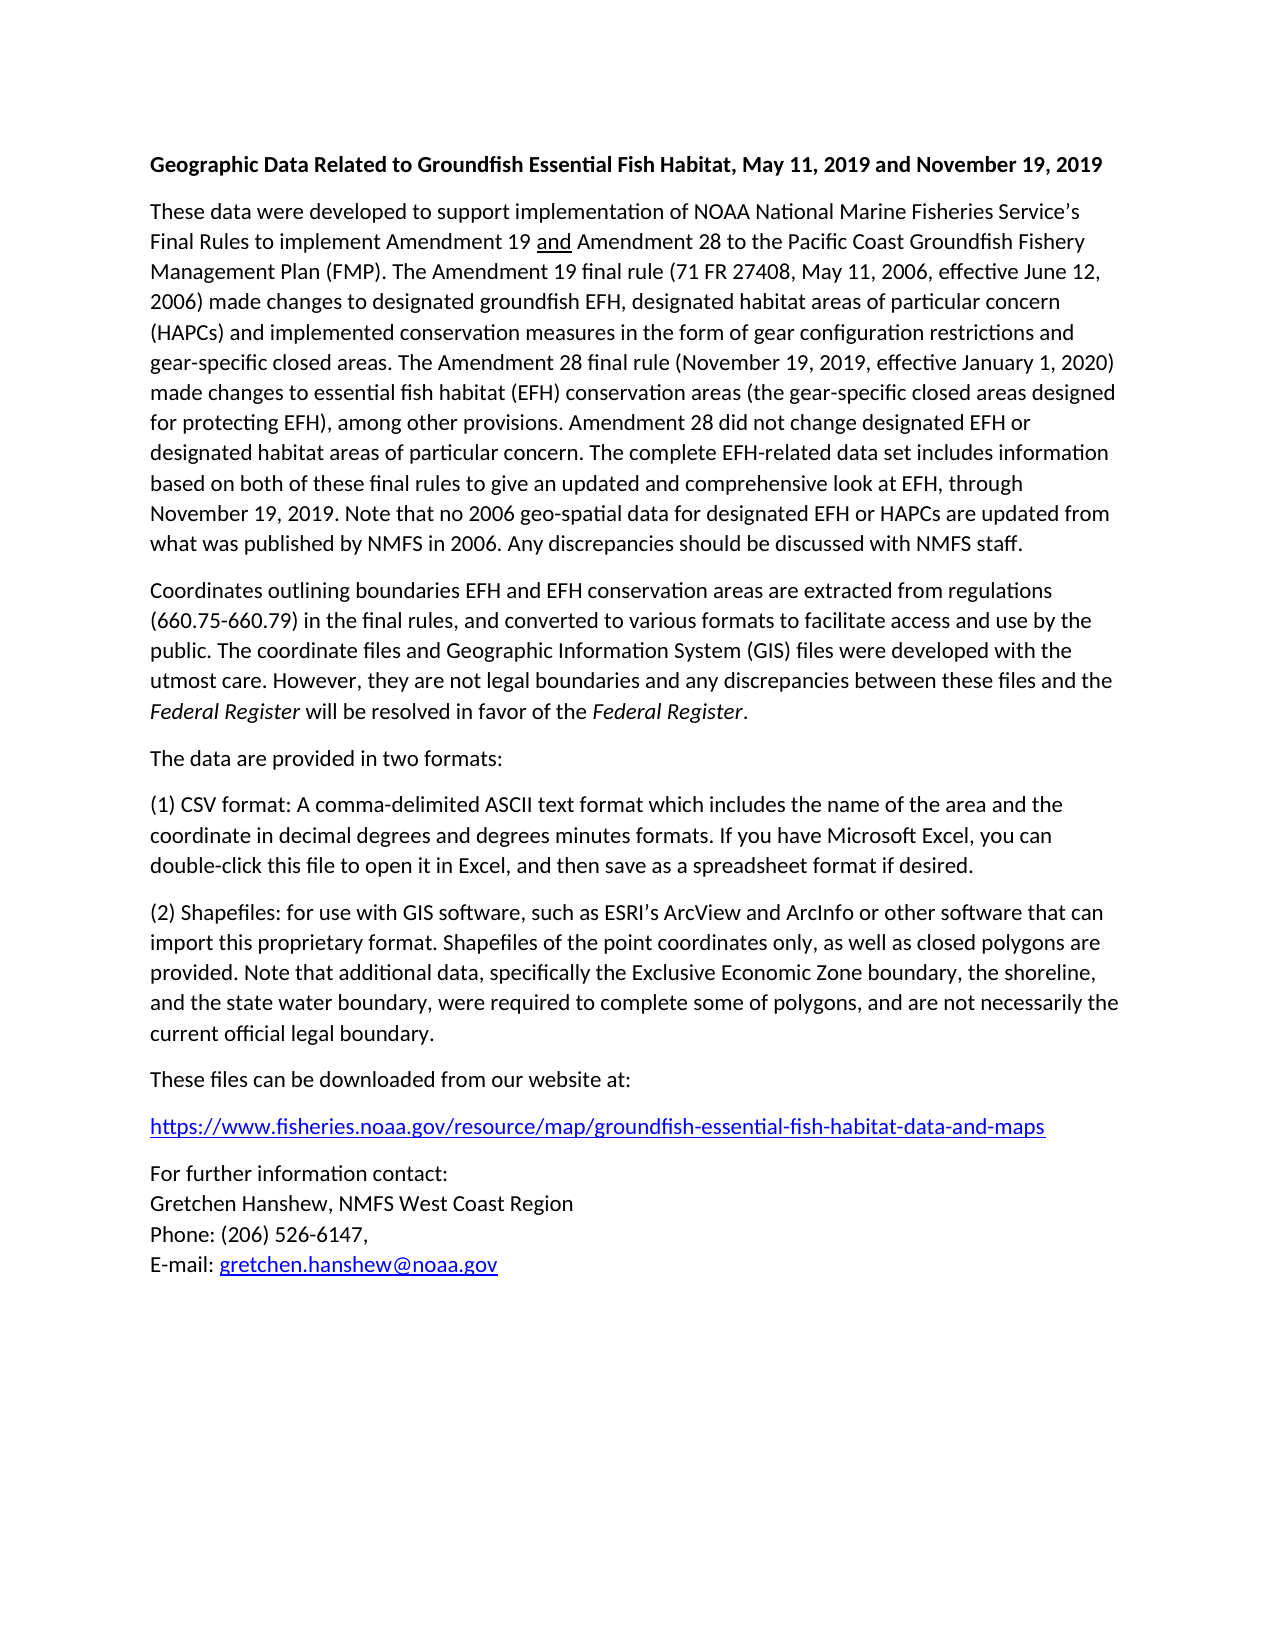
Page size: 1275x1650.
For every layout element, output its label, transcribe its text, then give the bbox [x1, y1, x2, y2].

text Coordinates outlining boundaries EFH and EFH conservation areas are extracted from regulations (660.75-660.79) in the final rules, and converted to various formats to facilitate access and use by the public. The coordinate files and Geographic Information System (GIS) files were developed with the utmost care. However, they are not legal boundaries and any discrepancies between these files and the Federal Register will be resolved in favor of the Federal Register. [150, 576, 1125, 725]
text Geographic Data Related to Groundfish Essential Fish Habitat, May 11, 2019 and November 19, 2019 [150, 150, 1125, 178]
text For further information contact: Gretchen Hanshew, NMFS West Coast Region Phone: (206) 526-6147, E-mail: gretchen.hanshew@noaa.gov [150, 1159, 1125, 1278]
text These data were developed to support implementation of NOAA National Marine Fisheries Service’s Final Rules to implement Amendment 19 and Amendment 28 to the Pacific Coast Groundfish Fishery Management Plan (FMP). The Amendment 19 final rule (71 FR 27408, May 11, 2006, effective June 12, 2006) made changes to designated groundfish EFH, designated habitat areas of particular concern (HAPCs) and implemented conservation measures in the form of gear configuration restrictions and gear-specific closed areas. The Amendment 28 final rule (November 19, 2019, effective January 1, 2020) made changes to essential fish habitat (EFH) conservation areas (the gear-specific closed areas designed for protecting EFH), among other provisions. Amendment 28 did not change designated EFH or designated habitat areas of particular concern. The complete EFH-related data set includes information based on both of these final rules to give an updated and comprehensive look at EFH, through November 19, 2019. Note that no 2006 geo-spatial data for designated EFH or HAPCs are updated from what was published by NMFS in 2006. Any discrepancies should be discussed with NMFS staff. [150, 197, 1125, 557]
text The data are provided in two formats: [150, 744, 1125, 772]
text These files can be downloaded from our website at: [150, 1066, 1125, 1094]
text (1) CSV format: A comma-delimited ASCII text format which includes the name of the area and the coordinate in decimal degrees and degrees minutes formats. If you have Microsoft Excel, you can double-click this file to open it in Excel, and then save as a spreadsheet format if desired. [150, 791, 1125, 879]
text https://www.fisheries.noaa.gov/resource/map/groundfish-essential-fish-habitat-data-and-maps [150, 1112, 1125, 1141]
text (2) Shapefiles: for use with GIS software, such as ESRI’s ArcView and ArcInfo or other software that can import this proprietary format. Shapefiles of the point coordinates only, as well as closed polygons are provided. Note that additional data, specifically the Exclusive Economic Zone boundary, the shoreline, and the state water boundary, were required to complete some of polygons, and are not necessarily the current official legal boundary. [150, 898, 1125, 1047]
